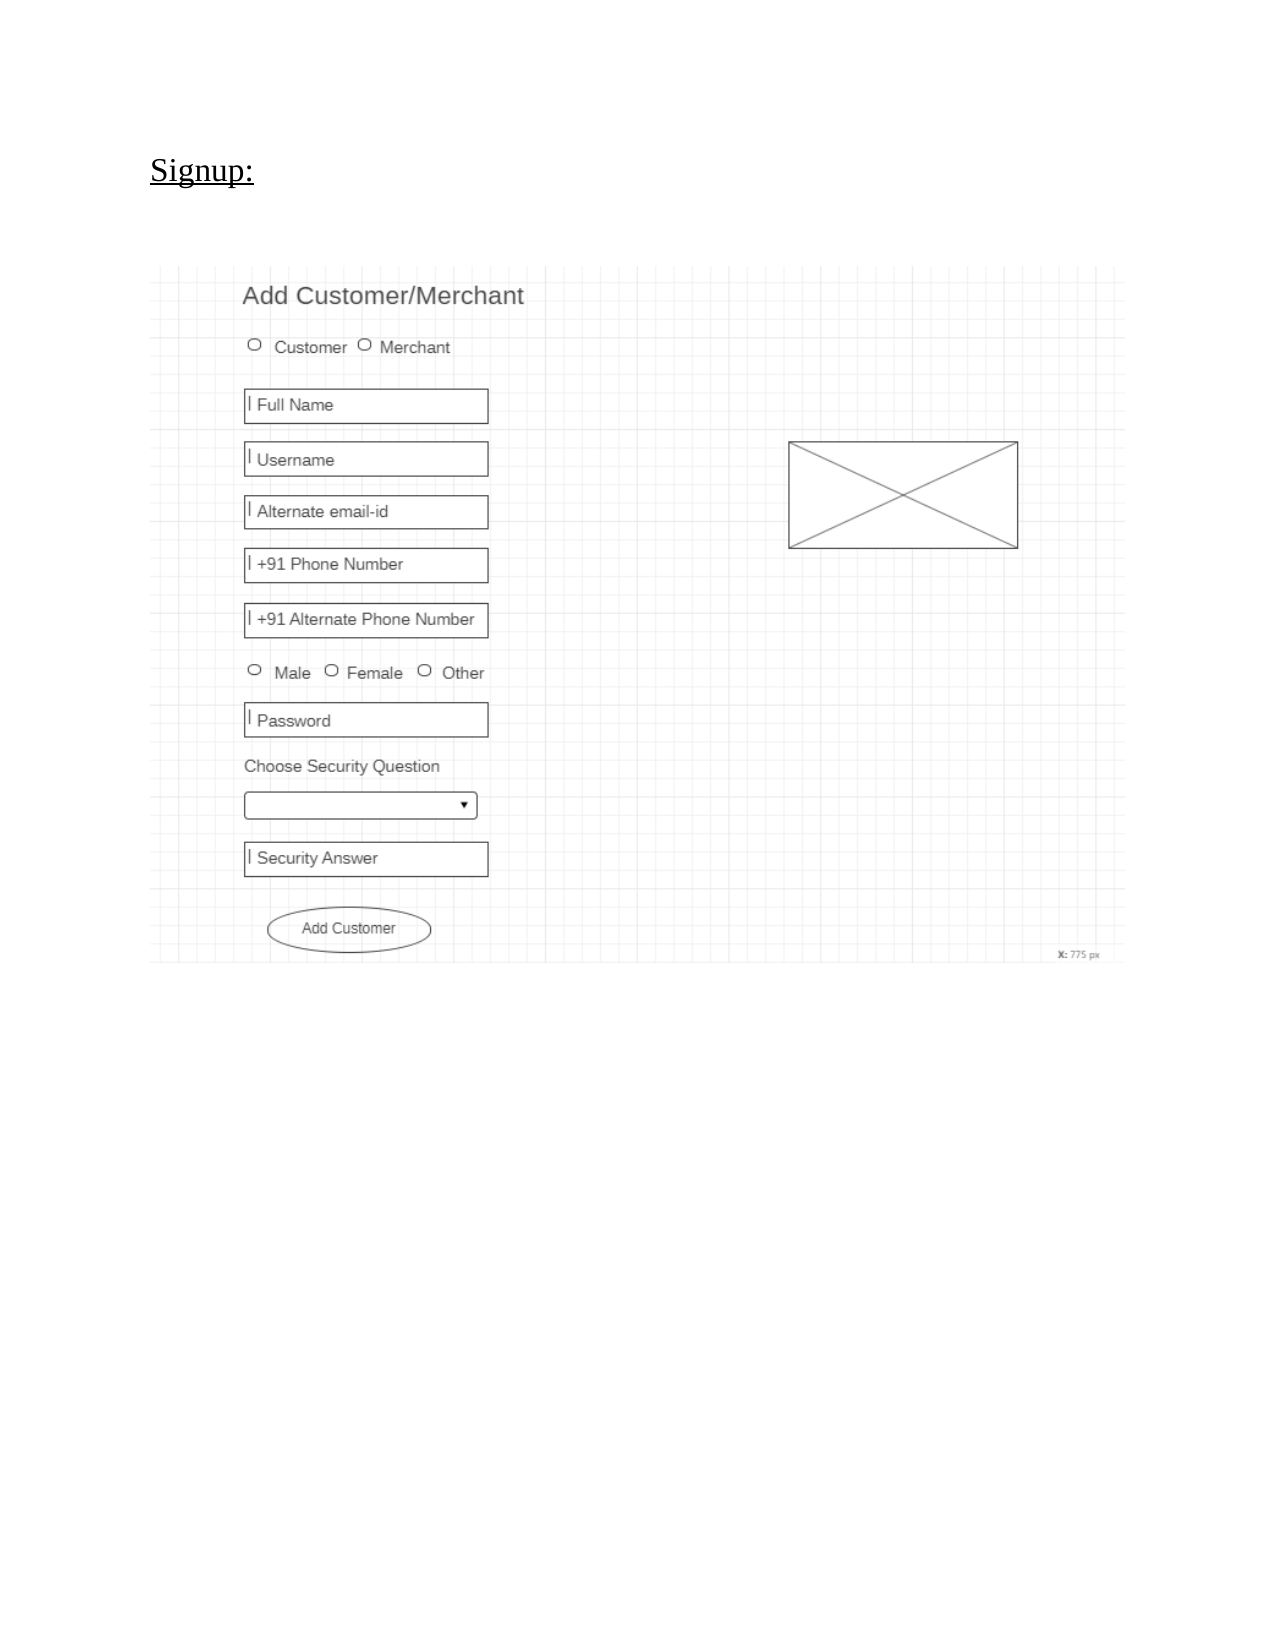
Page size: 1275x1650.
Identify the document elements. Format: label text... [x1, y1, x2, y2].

text Signup: [150, 150, 1125, 188]
picture [150, 266, 1125, 963]
